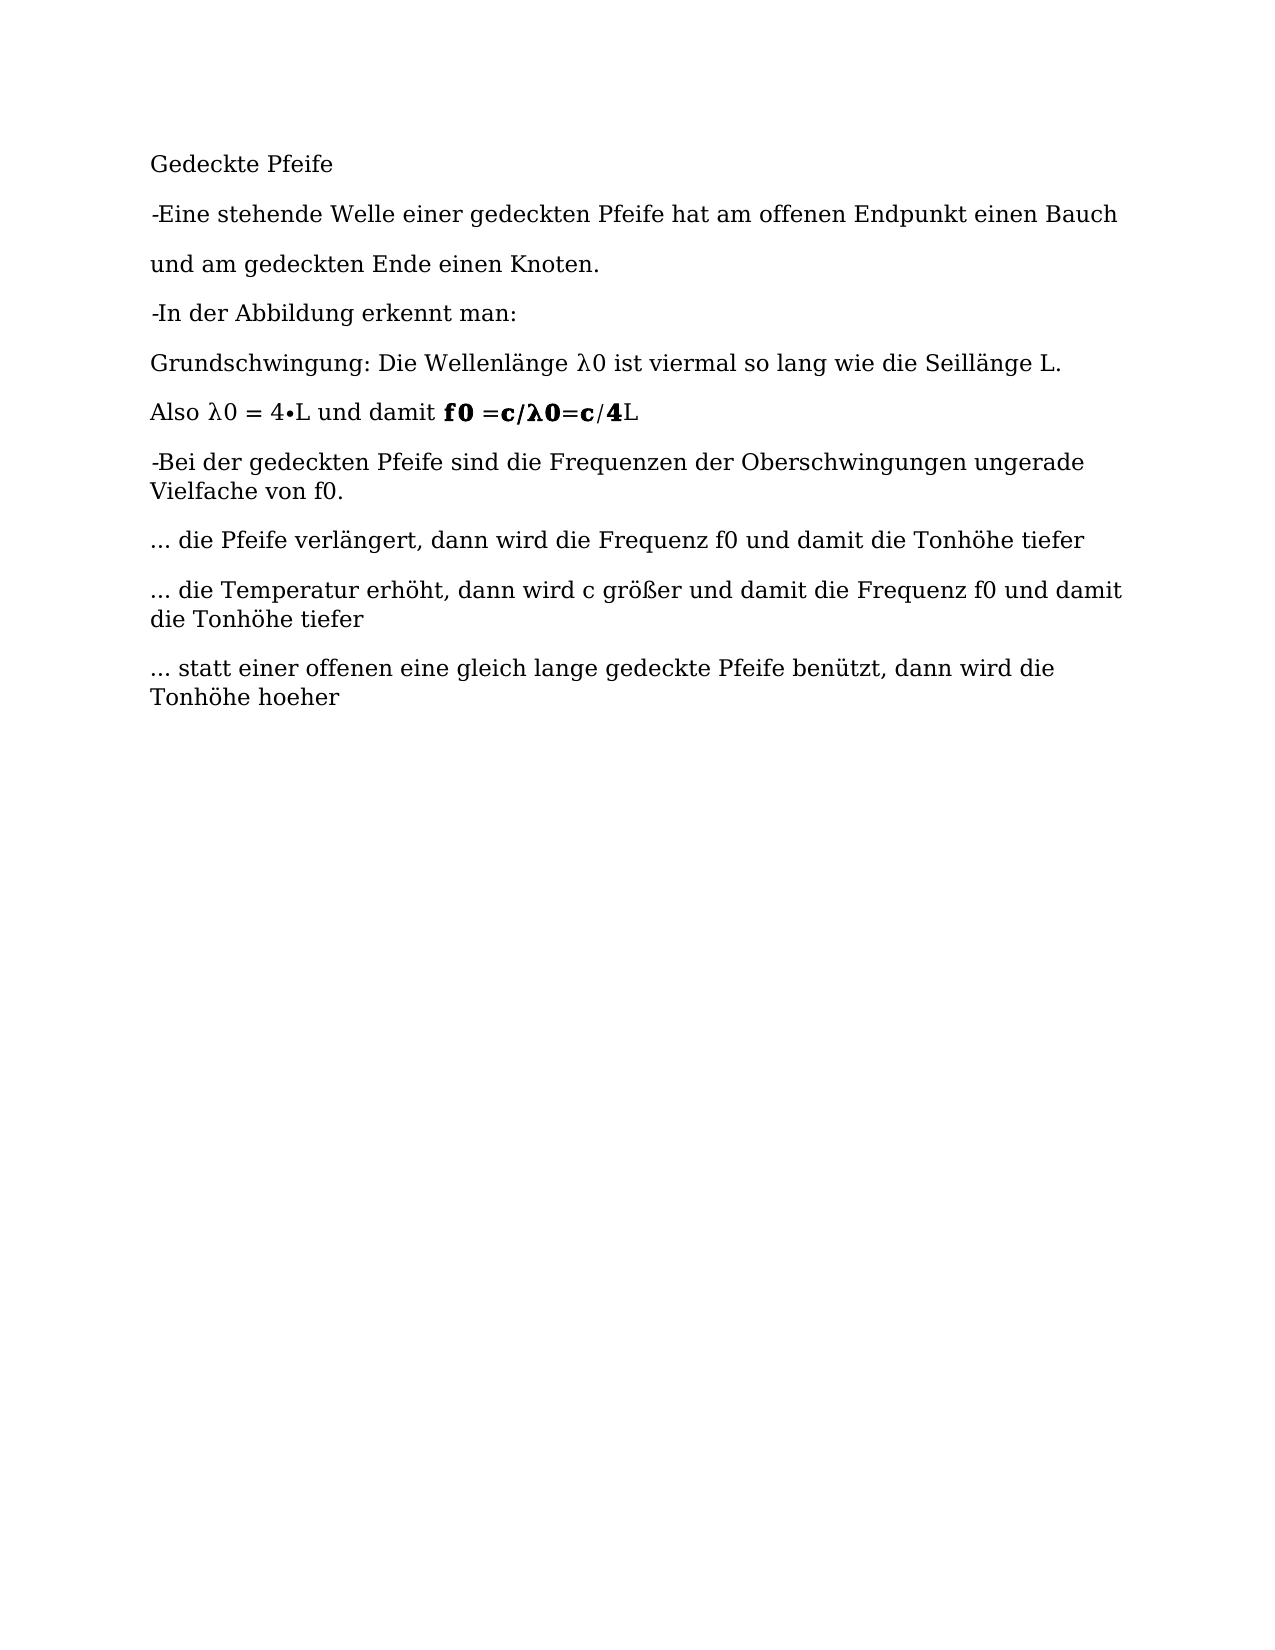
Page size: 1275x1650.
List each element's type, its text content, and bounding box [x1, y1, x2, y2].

text Grundschwingung: Die Wellenlänge λ0 ist viermal so lang wie die Seillänge L. [150, 348, 1125, 377]
text -Bei der gedeckten Pfeife sind die Frequenzen der Oberschwingungen ungerade Vielfache von f0. [150, 447, 1125, 505]
text Also λ0 = 4∙L und damit 𝐟𝟎 =𝐜/𝛌𝟎=𝐜/𝟒L [150, 398, 1125, 427]
text -In der Abbildung erkennt man: [150, 299, 1125, 327]
text und am gedeckten Ende einen Knoten. [150, 249, 1125, 278]
text … die Temperatur erhöht, dann wird c größer und damit die Frequenz f0 und damit die Tonhöhe tiefer [150, 575, 1125, 633]
text … die Pfeife verlängert, dann wird die Frequenz f0 und damit die Tonhöhe tiefer [150, 526, 1125, 554]
text Gedeckte Pfeife [150, 150, 1125, 179]
text -Eine stehende Welle einer gedeckten Pfeife hat am offenen Endpunkt einen Bauch [150, 199, 1125, 228]
text … statt einer offenen eine gleich lange gedeckte Pfeife benützt, dann wird die Tonhöhe hoeher [150, 654, 1125, 711]
